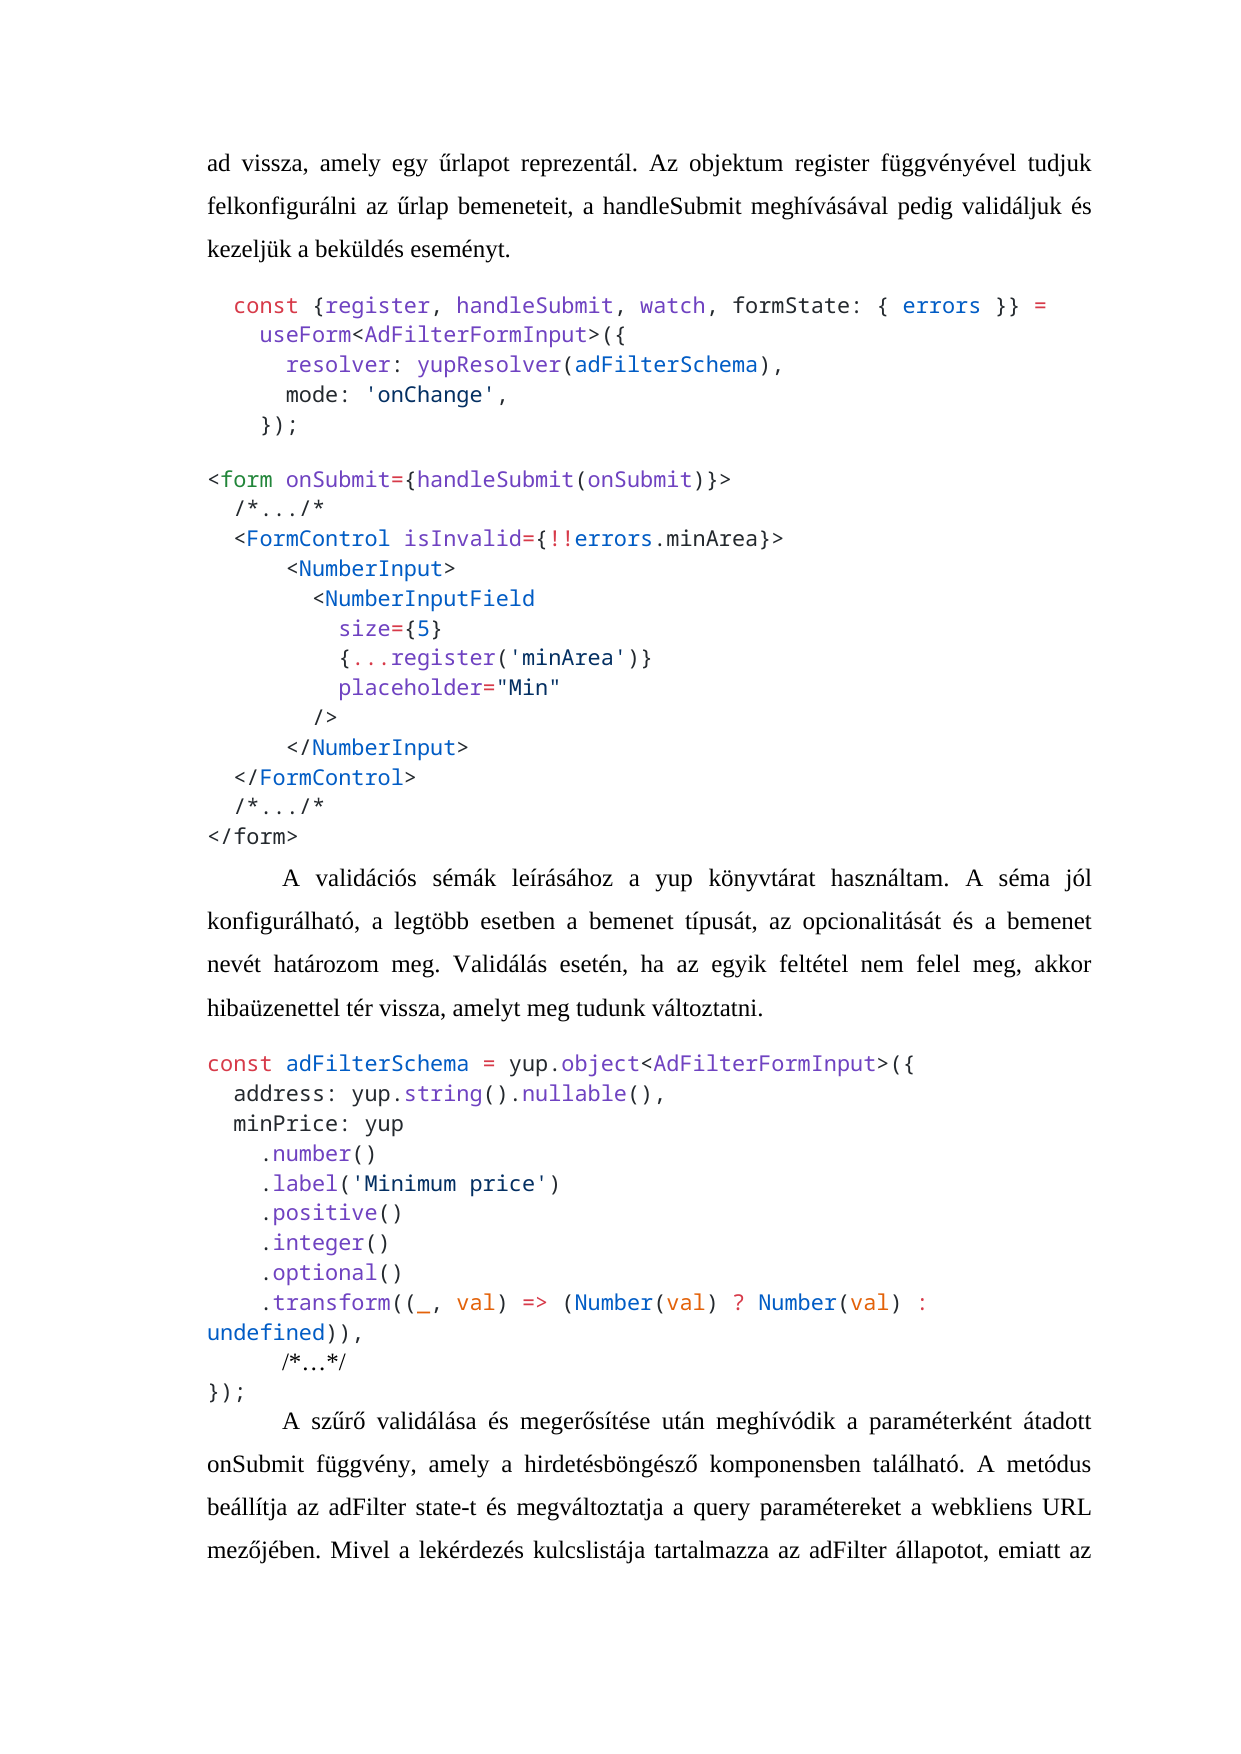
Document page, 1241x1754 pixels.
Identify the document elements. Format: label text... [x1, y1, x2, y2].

text </NumberInput> [207, 732, 1092, 761]
text .transform((_, val) => (Number(val) ? Number(val) : undefined)), [207, 1287, 1092, 1346]
text /> [207, 702, 1092, 732]
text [207, 148, 1092, 263]
text const {register, handleSubmit, watch, formState: { errors }} = [207, 289, 1092, 319]
text {...register('minArea')} [207, 642, 1092, 672]
text const adFilterSchema = yup.object<AdFilterFormInput>({ [207, 1048, 1092, 1078]
text mode: 'onChange', [207, 379, 1092, 409]
text /*.../* [207, 791, 1092, 821]
text size={5} [207, 612, 1092, 642]
text placeholder="Min" [207, 672, 1092, 702]
text <NumberInput> [207, 553, 1092, 583]
text .number() [207, 1138, 1092, 1167]
text resolver: yupResolver(adFilterSchema), [207, 349, 1092, 379]
text .positive() [207, 1197, 1092, 1227]
text <form onSubmit={handleSubmit(onSubmit)}> [207, 463, 1092, 493]
text /*…*/ [207, 1346, 1092, 1376]
text minPrice: yup [207, 1108, 1092, 1138]
text <NumberInputField [207, 583, 1092, 612]
text /*.../* [207, 493, 1092, 523]
text }); [207, 409, 1092, 438]
text useForm<AdFilterFormInput>({ [207, 319, 1092, 349]
text .optional() [207, 1257, 1092, 1287]
text }); [207, 1376, 1092, 1406]
text A validációs sémák leírásához a yup könyvtárat használtam. A séma jól konfigurálható, a legtöbb esetben a bemenet típusát, az opcionalitását és a bemenet nevét határozom meg. Validálás esetén, ha az egyik feltétel nem felel meg, akkor hibaüzenettel tér vissza, amelyt meg tudunk változtatni. [207, 863, 1092, 1021]
text address: yup.string().nullable(), [207, 1078, 1092, 1108]
text .label('Minimum price') [207, 1167, 1092, 1197]
text </form> [207, 821, 1092, 851]
text <FormControl isInvalid={!!errors.minArea}> [207, 523, 1092, 553]
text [207, 1406, 1092, 1564]
text </FormControl> [207, 761, 1092, 791]
text .integer() [207, 1227, 1092, 1257]
